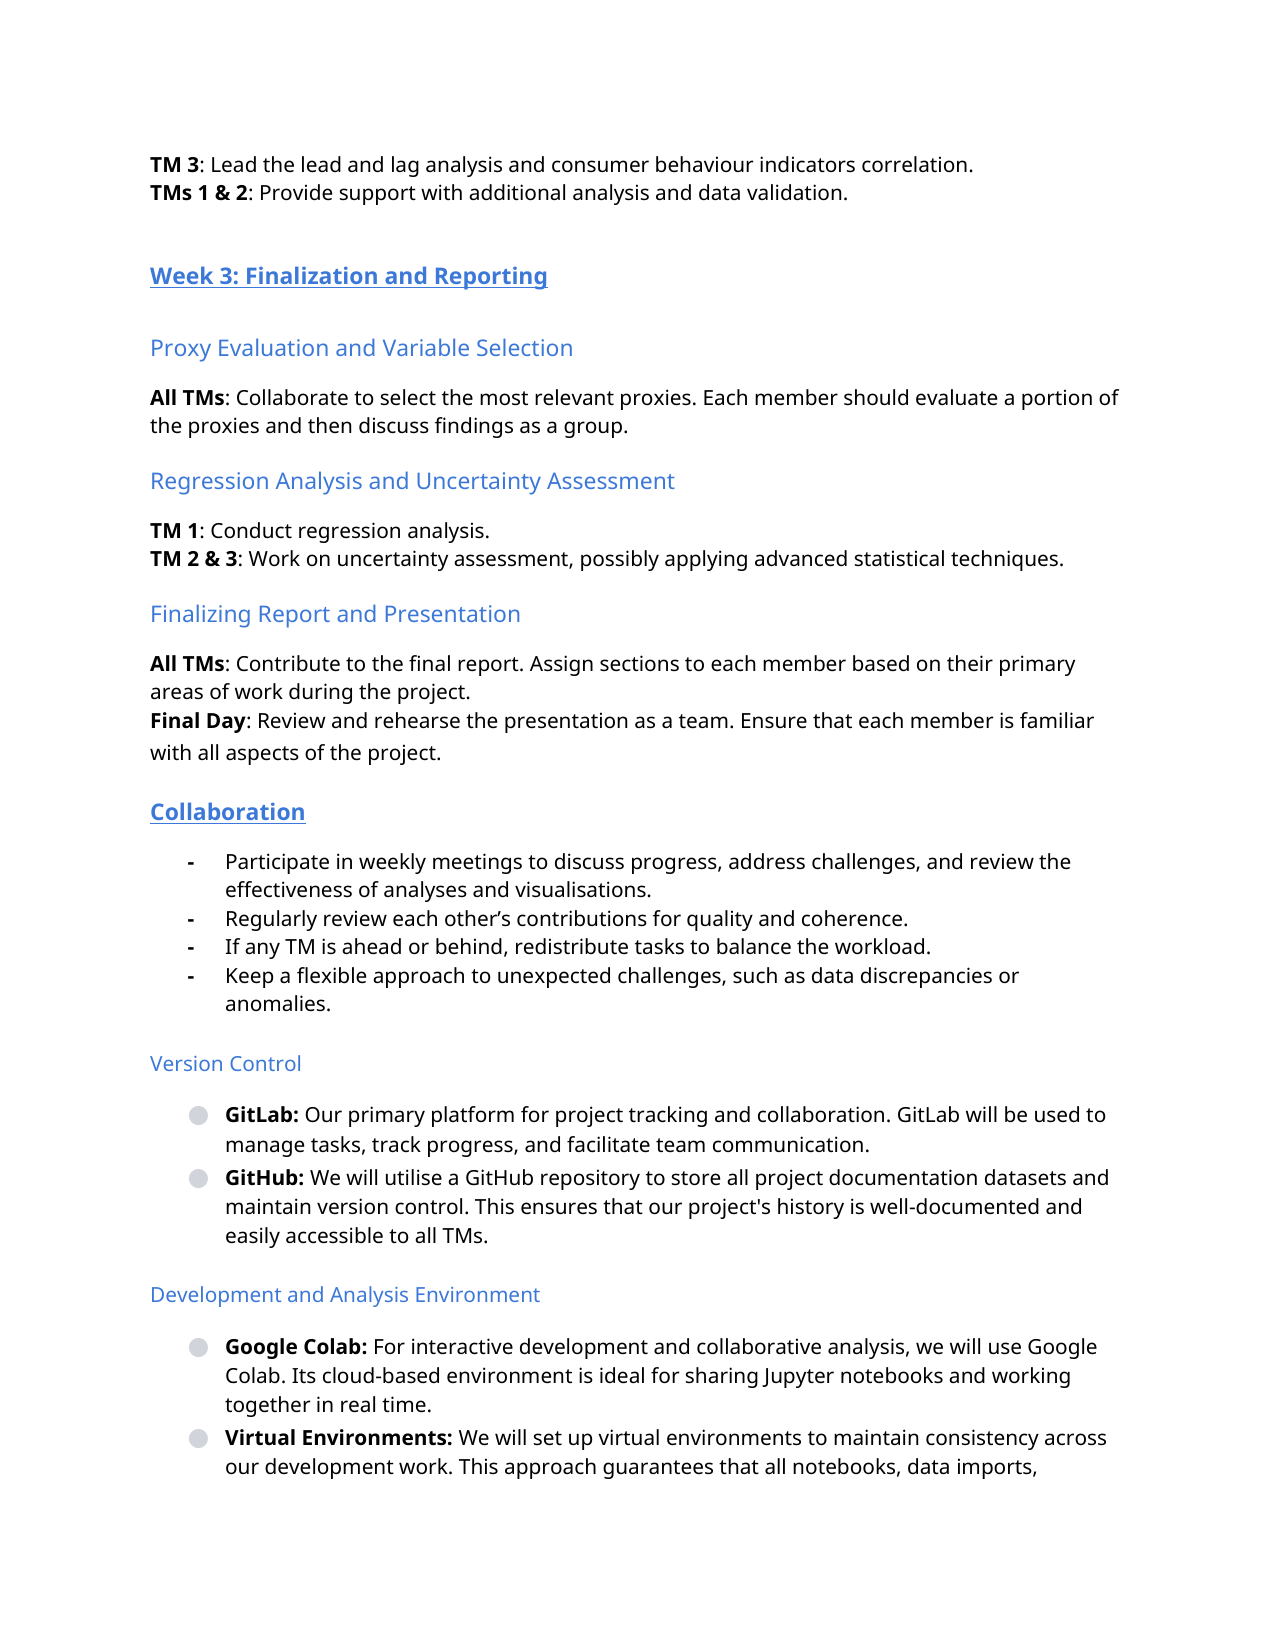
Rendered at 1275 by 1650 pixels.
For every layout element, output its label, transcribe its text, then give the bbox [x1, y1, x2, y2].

list Keep a flexible approach to unexpected challenges, such as data discrepancies or anomalies. [187, 961, 1125, 1018]
text TMs 1 & 2: Provide support with additional analysis and data validation. [150, 178, 1125, 207]
text TM 3: Lead the lead and lag analysis and consumer behaviour indicators correlation. [150, 150, 1125, 178]
text All TMs: Contribute to the final report. Assign sections to each member based on their primary areas of work during the project. [150, 649, 1125, 706]
list GitLab: Our primary platform for project tracking and collaboration. GitLab will be used to manage tasks, track progress, and facilitate team communication. [187, 1096, 1125, 1158]
subtitle Development and Analysis Environment [150, 1281, 1125, 1309]
subtitle Finalizing Report and Presentation [150, 598, 1125, 629]
text Final Day: Review and rehearse the presentation as a team. Ensure that each member is familiar with all aspects of the project. [150, 706, 1125, 767]
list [187, 1418, 1125, 1481]
subtitle Version Control [150, 1049, 1125, 1077]
subtitle Regression Analysis and Uncertainty Assessment [150, 465, 1125, 496]
text All TMs: Collaborate to select the most relevant proxies. Each member should evaluate a portion of the proxies and then discuss findings as a group. [150, 383, 1125, 440]
subtitle Week 3: Finalization and Reporting [150, 260, 1125, 292]
subtitle Proxy Evaluation and Variable Selection [150, 332, 1125, 363]
text TM 1: Conduct regression analysis. [150, 516, 1125, 544]
list Participate in weekly meetings to discuss progress, address challenges, and review the effectiveness of analyses and visualisations. [187, 847, 1125, 904]
text TM 2 & 3: Work on uncertainty assessment, possibly applying advanced statistical techniques. [150, 544, 1125, 573]
list GitHub: We will utilise a GitHub repository to store all project documentation datasets and maintain version control. This ensures that our project's history is well-documented and easily accessible to all TMs. [187, 1158, 1125, 1249]
list Regularly review each other’s contributions for quality and coherence. [187, 904, 1125, 932]
list If any TM is ahead or behind, redistribute tasks to balance the workload. [187, 932, 1125, 961]
list Google Colab: For interactive development and collaborative analysis, we will use Google Colab. Its cloud-based environment is ideal for sharing Jupyter notebooks and working together in real time. [187, 1327, 1125, 1418]
subtitle Collaboration [150, 796, 1125, 827]
